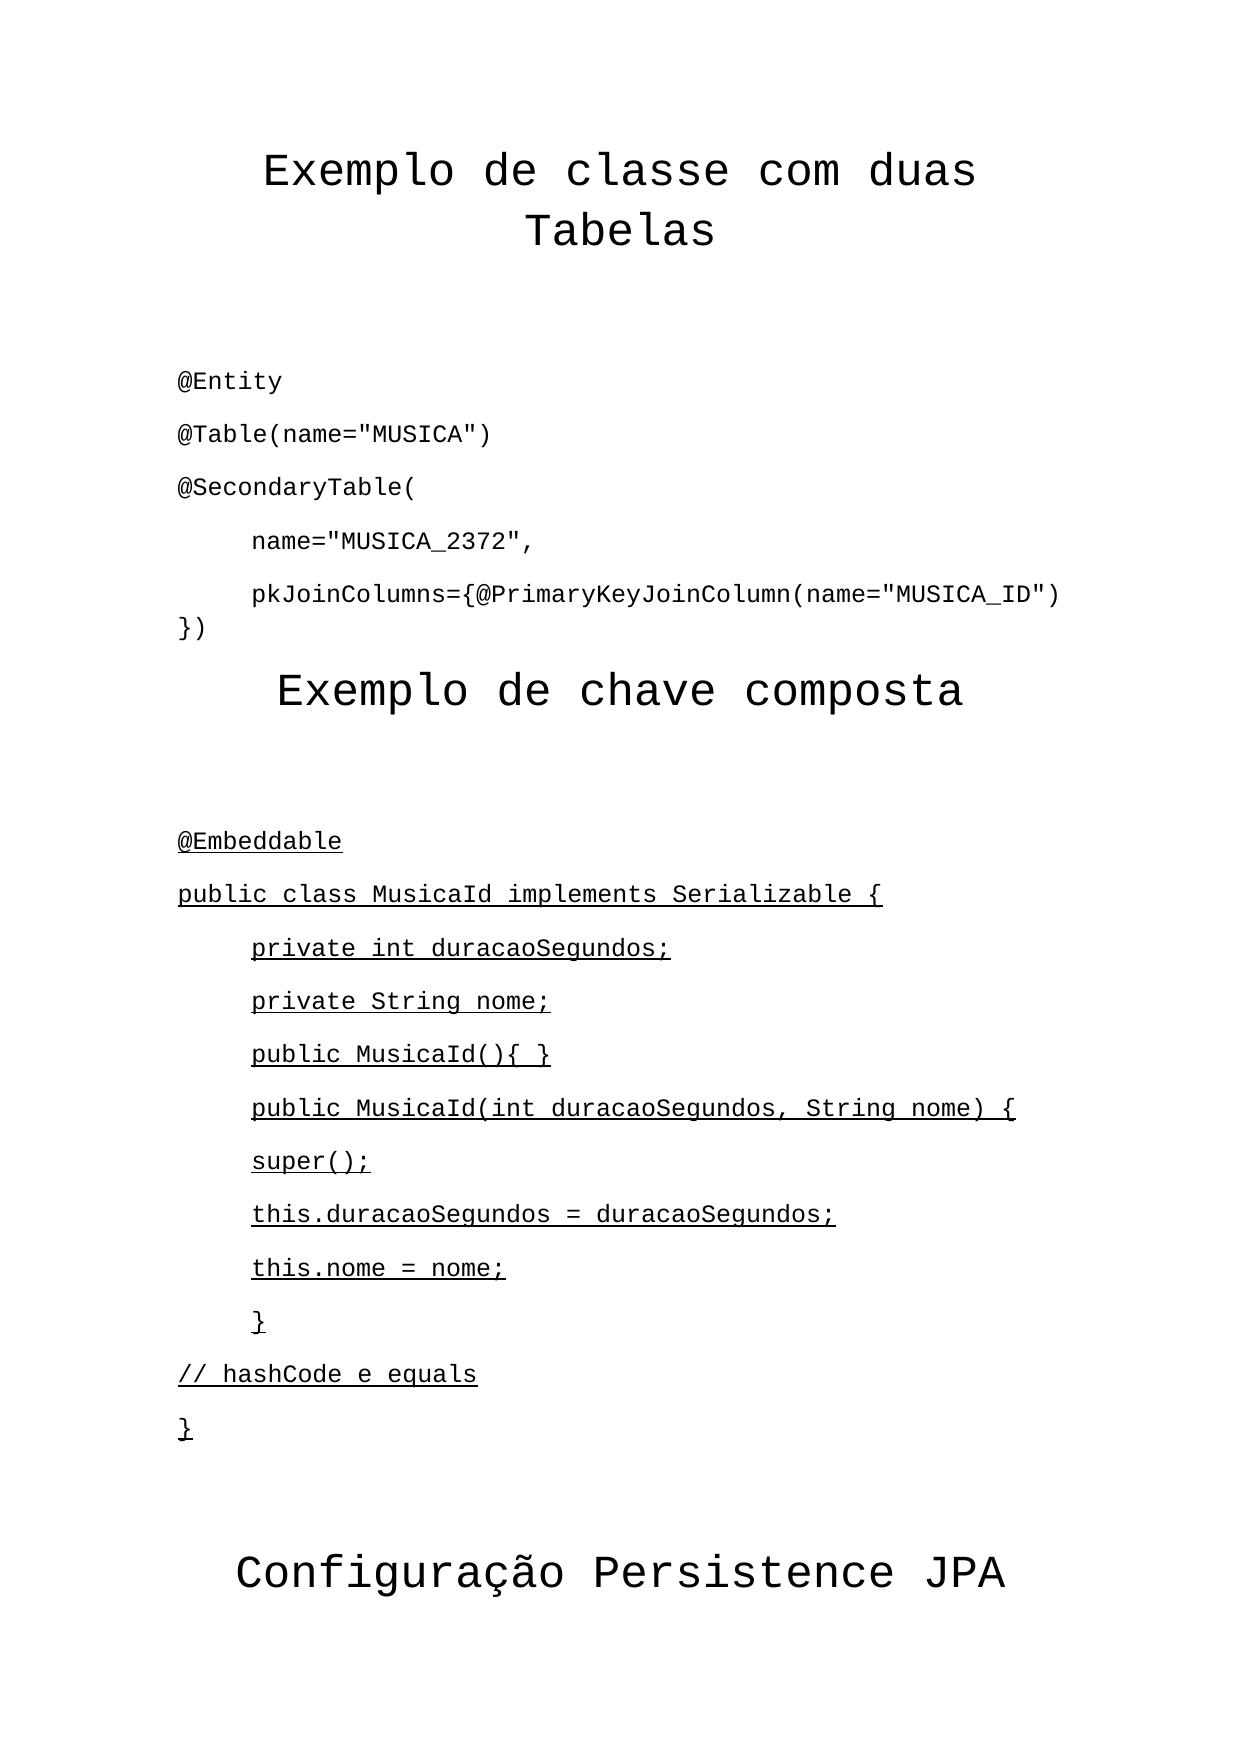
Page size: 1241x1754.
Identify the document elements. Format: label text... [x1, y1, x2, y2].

text private int duracaoSegundos; [177, 935, 1063, 963]
text } [177, 1308, 1063, 1337]
text @Table(name="MUSICA") [177, 422, 1063, 450]
text @Entity [177, 368, 1063, 397]
text Exemplo de classe com duas Tabelas [177, 148, 1063, 259]
text public MusicaId(int duracaoSegundos, String nome) { [251, 1095, 1063, 1123]
text // hashCode e equals [177, 1362, 1063, 1390]
text private String nome; [177, 988, 1063, 1017]
text name="MUSICA_2372", [177, 528, 1063, 557]
text @SecondaryTable( [177, 475, 1063, 503]
text Exemplo de chave composta [177, 667, 1063, 719]
text public class MusicaId implements Serializable { [177, 882, 1063, 910]
text @Embeddable [177, 828, 1063, 857]
text Configuração Persistence JPA [177, 1549, 1063, 1601]
text pkJoinColumns={@PrimaryKeyJoinColumn(name="MUSICA_ID")}) [177, 582, 1063, 642]
text } [177, 1415, 1063, 1443]
text this.nome = nome; [251, 1255, 1063, 1283]
text super(); [251, 1148, 1063, 1177]
text public MusicaId(){ } [177, 1042, 1063, 1070]
text this.duracaoSegundos = duracaoSegundos; [251, 1202, 1063, 1230]
